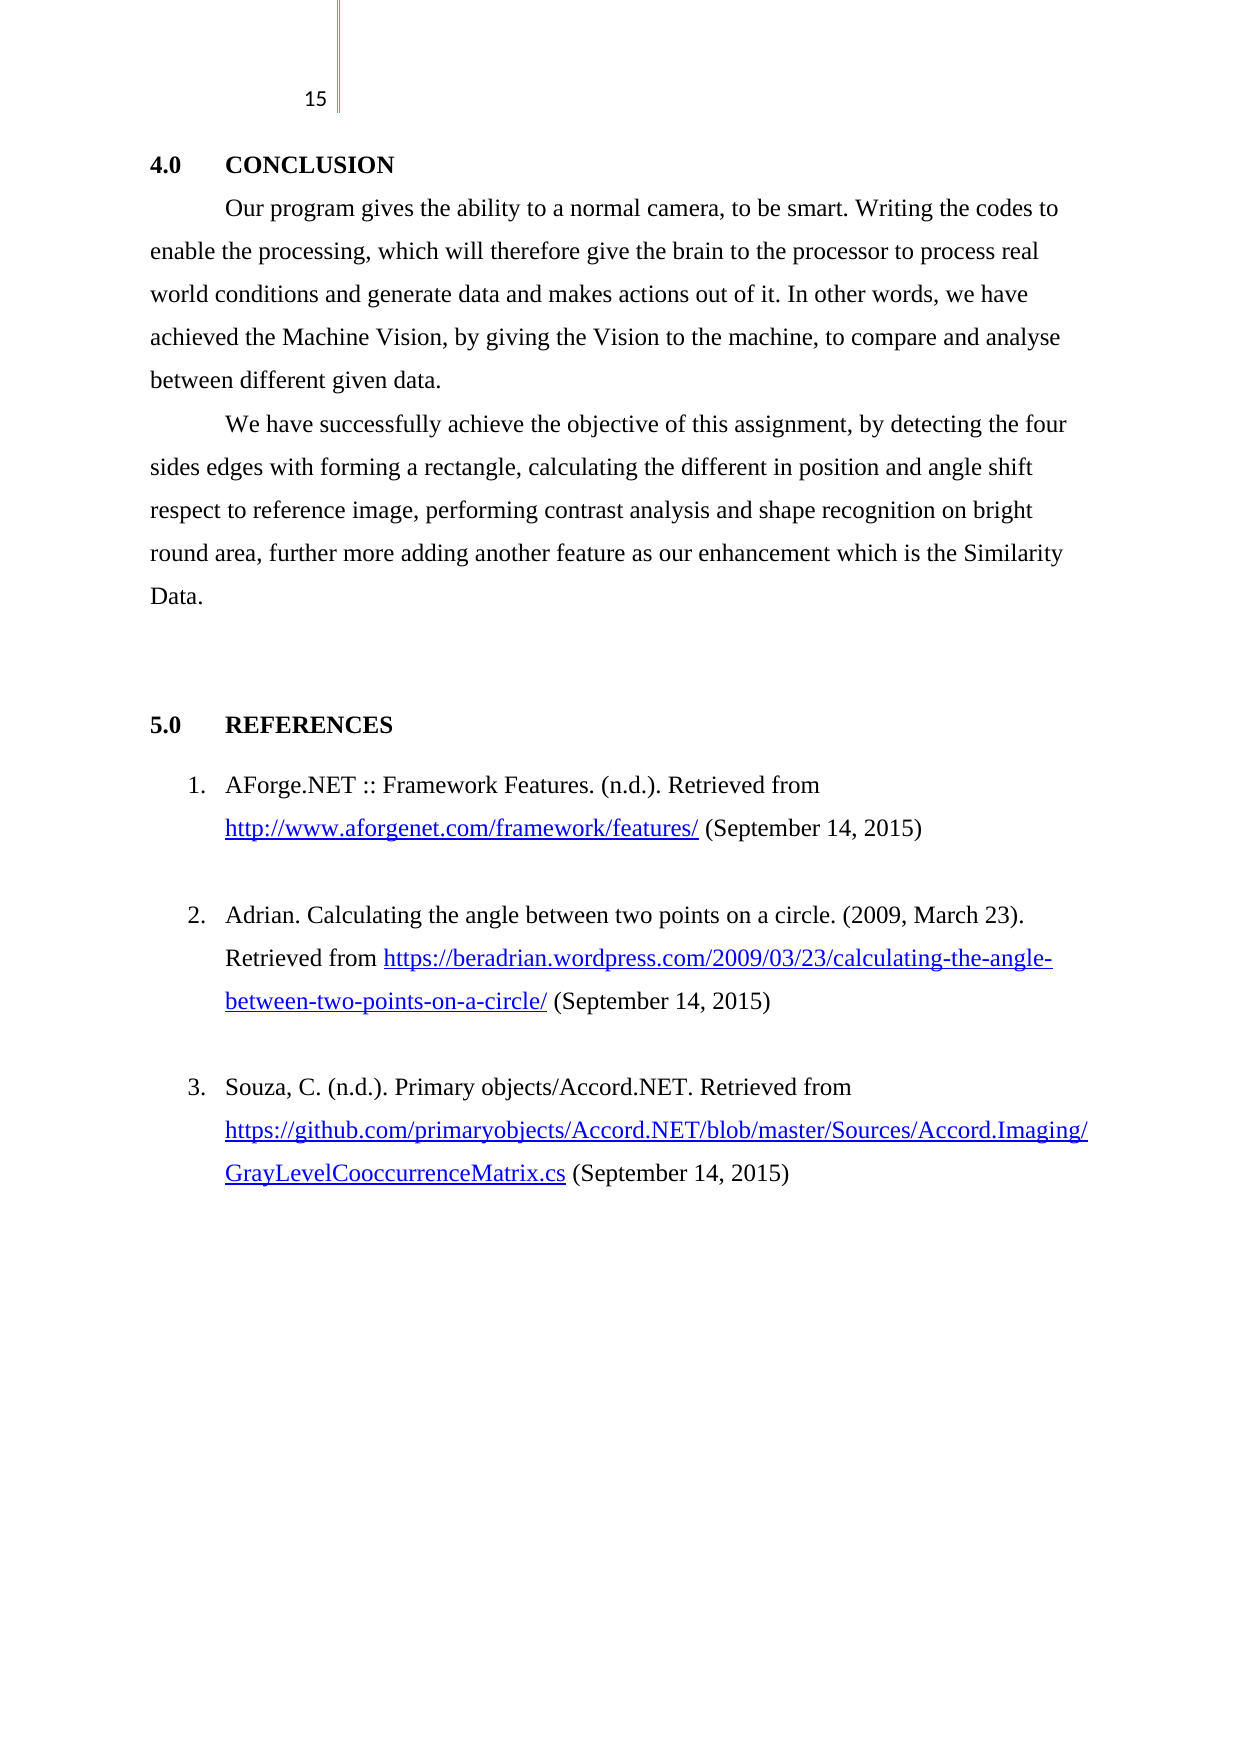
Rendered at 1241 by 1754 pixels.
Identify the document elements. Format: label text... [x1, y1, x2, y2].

text 4.0 CONCLUSION [150, 150, 1090, 179]
list Adrian. Calculating the angle between two points on a circle. (2009, March 23). Retrieved from https://beradrian.wordpress.com/2009/03/23/calculating-the-angle-between-two-points-on-a-circle/ (September 14, 2015) [187, 900, 1090, 1015]
list Souza, C. (n.d.). Primary objects/Accord.NET. Retrieved from https://github.com/primaryobjects/Accord.NET/blob/master/Sources/Accord.Imaging/GrayLevelCooccurrenceMatrix.cs (September 14, 2015) [187, 1072, 1090, 1187]
text Our program gives the ability to a normal camera, to be smart. Writing the codes to enable the processing, which will therefore give the brain to the processor to process real world conditions and generate data and makes actions out of it. In other words, we have achieved the Machine Vision, by giving the Vision to the machine, to compare and analyse between different given data. [150, 193, 1090, 394]
text We have successfully achieve the objective of this assignment, by detecting the four sides edges with forming a rectangle, calculating the different in position and angle shift respect to reference image, performing contrast analysis and shape recognition on bright round area, further more adding another feature as our enhancement which is the Similarity Data. [150, 409, 1090, 610]
text 5.0 REFERENCES [150, 711, 1090, 739]
list AForge.NET :: Framework Features. (n.d.). Retrieved from http://www.aforgenet.com/framework/features/ (September 14, 2015) [187, 770, 1090, 842]
